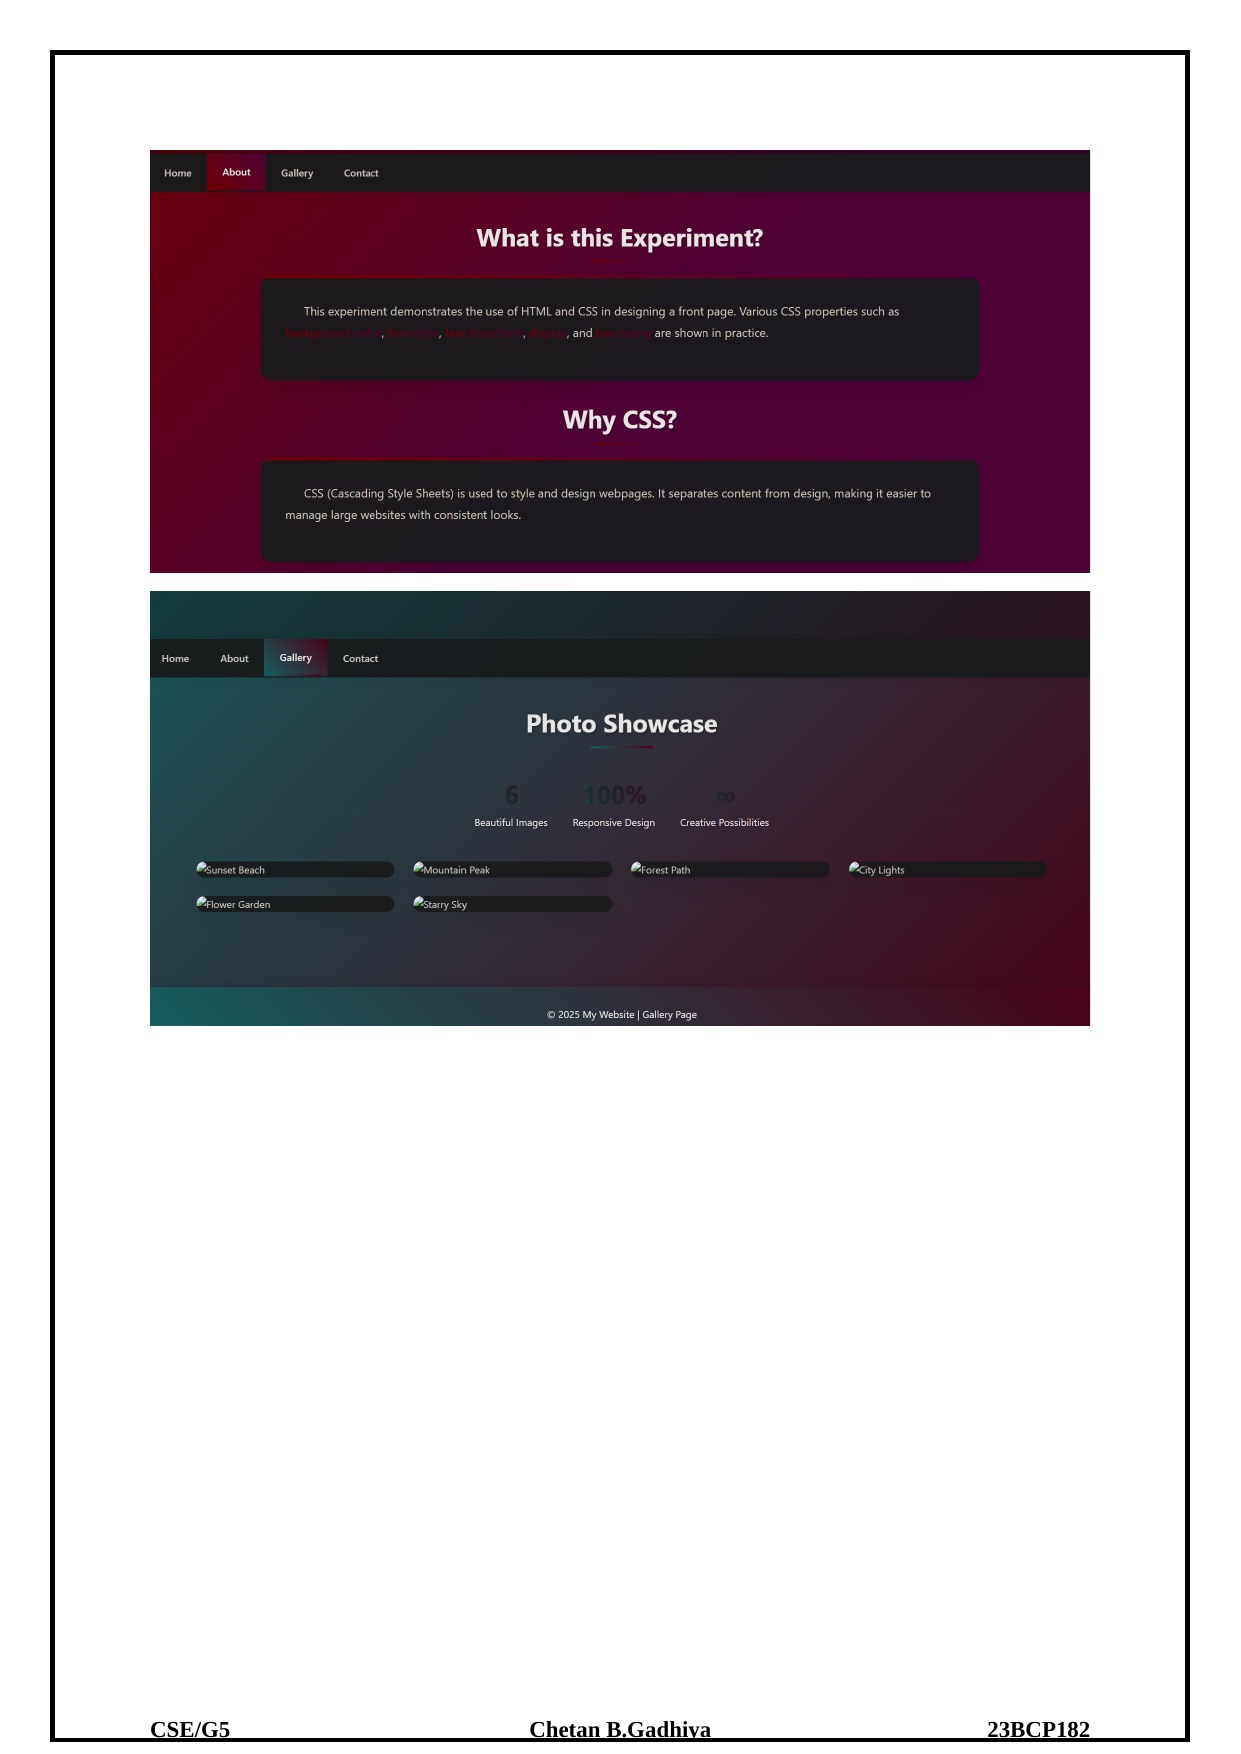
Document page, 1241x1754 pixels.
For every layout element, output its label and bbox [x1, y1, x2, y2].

picture [150, 591, 1091, 1026]
picture [150, 150, 1091, 573]
